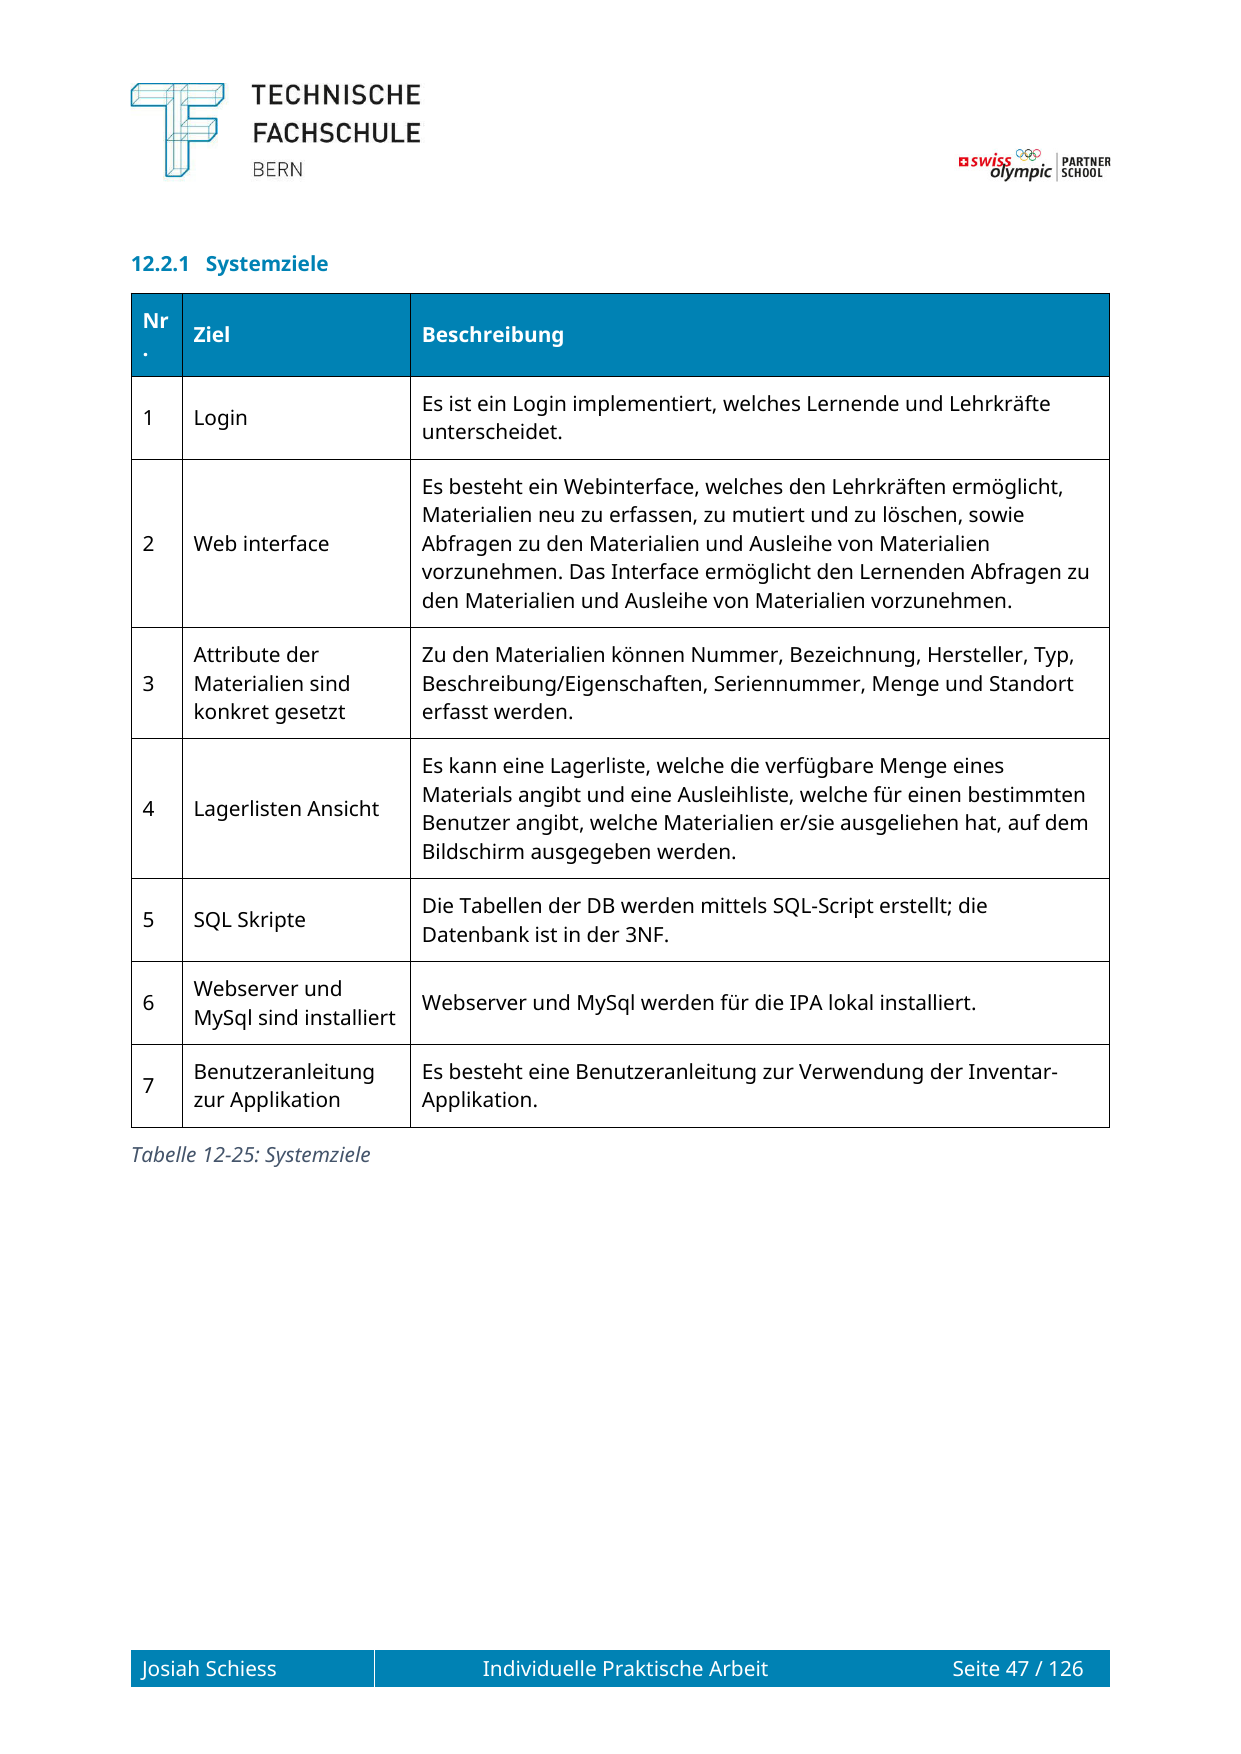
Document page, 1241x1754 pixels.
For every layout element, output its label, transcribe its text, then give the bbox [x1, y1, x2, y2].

table_cell Attribute der Materialien sind konkret gesetzt [183, 628, 410, 738]
table_header Nr. [132, 294, 182, 376]
table_cell Webserver und MySql sind installiert [183, 962, 410, 1044]
table_cell 1 [132, 377, 182, 458]
table_cell 5 [132, 879, 182, 961]
table_cell Die Tabellen der DB werden mittels SQL-Script erstellt; die Datenbank ist in der 3NF. [411, 879, 1109, 961]
table_cell Zu den Materialien können Nummer, Bezeichnung, Hersteller, Typ, Beschreibung/Eigenschaften, Seriennummer, Menge und Standort erfasst werden. [411, 628, 1109, 738]
table_cell Login [183, 377, 410, 458]
table_cell 7 [132, 1045, 182, 1127]
table_cell 3 [132, 628, 182, 738]
table_header Ziel [183, 294, 410, 376]
table_cell Webserver und MySql werden für die IPA lokal installiert. [411, 962, 1109, 1044]
table_cell Es besteht ein Webinterface, welches den Lehrkräften ermöglicht, Materialien neu zu erfassen, zu mutiert und zu löschen, sowie Abfragen zu den Materialien und Ausleihe von Materialien vorzunehmen. Das Interface ermöglicht den Lernenden Abfragen zu den Materialien und Ausleihe von Materialien vorzunehmen. [411, 460, 1109, 627]
table_cell Benutzeranleitung zur Applikation [183, 1045, 410, 1127]
table_cell Web interface [183, 460, 410, 627]
picture [130, 83, 1111, 210]
table_header Beschreibung [411, 294, 1109, 376]
table_cell 2 [132, 460, 182, 627]
table_cell 4 [132, 739, 182, 878]
subtitle Systemziele [131, 249, 1110, 278]
table_cell Lagerlisten Ansicht [183, 739, 410, 878]
table_cell Es besteht eine Benutzeranleitung zur Verwendung der Inventar-Applikation. [411, 1045, 1109, 1127]
table_cell SQL Skripte [183, 879, 410, 961]
table_cell Es kann eine Lagerliste, welche die verfügbare Menge eines Materials angibt und eine Ausleihliste, welche für einen bestimmten Benutzer angibt, welche Materialien er/sie ausgeliehen hat, auf dem Bildschirm ausgegeben werden. [411, 739, 1109, 878]
table_cell 6 [132, 962, 182, 1044]
table_cell Es ist ein Login implementiert, welches Lernende und Lehrkräfte unterscheidet. [411, 377, 1109, 458]
